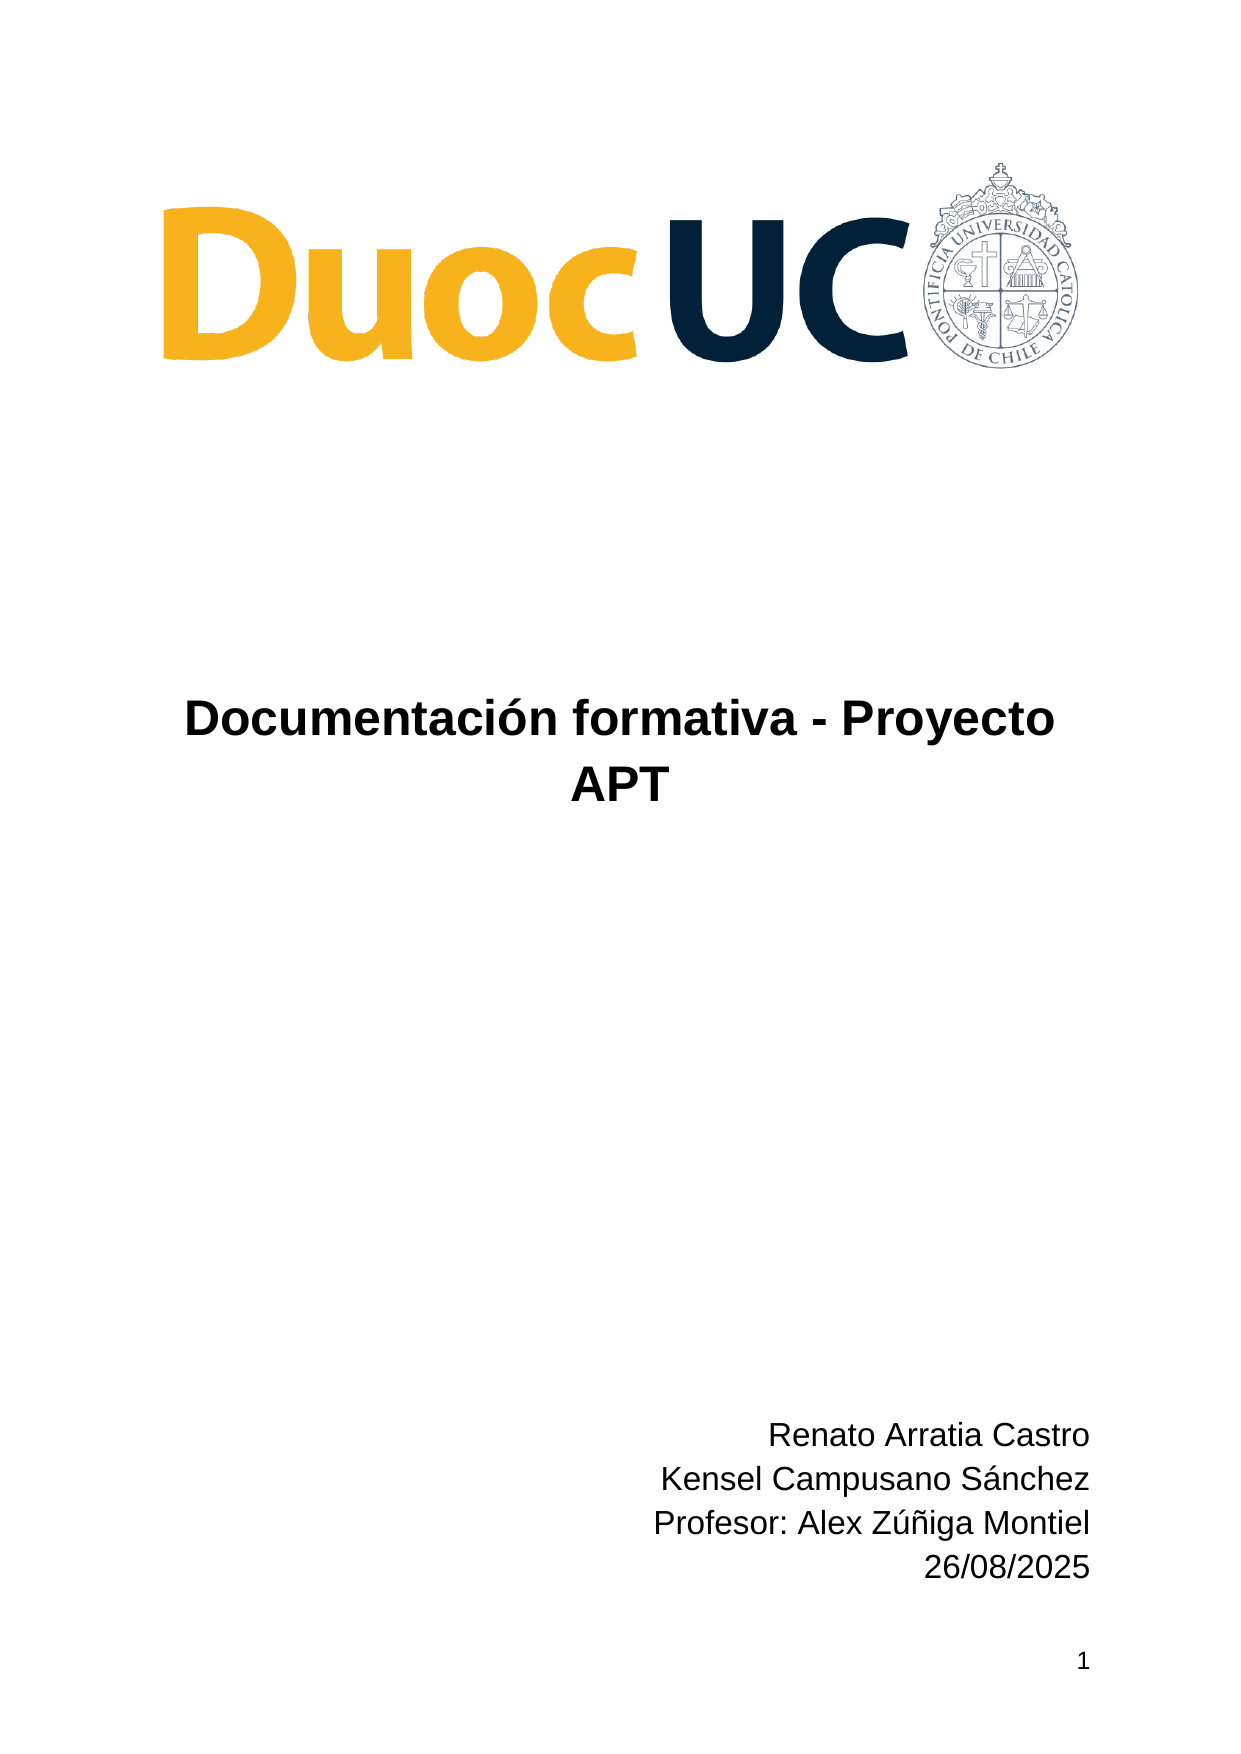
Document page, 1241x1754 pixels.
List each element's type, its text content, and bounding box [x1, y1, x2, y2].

text Kensel Campusano Sánchez [150, 1459, 1090, 1497]
text 26/08/2025 [150, 1547, 1090, 1586]
text Documentación formativa - Proyecto APT [150, 688, 1090, 812]
text Renato Arratia Castro [150, 1414, 1090, 1453]
picture [150, 150, 1091, 382]
text Profesor: Alex Zúñiga Montiel [150, 1503, 1090, 1541]
